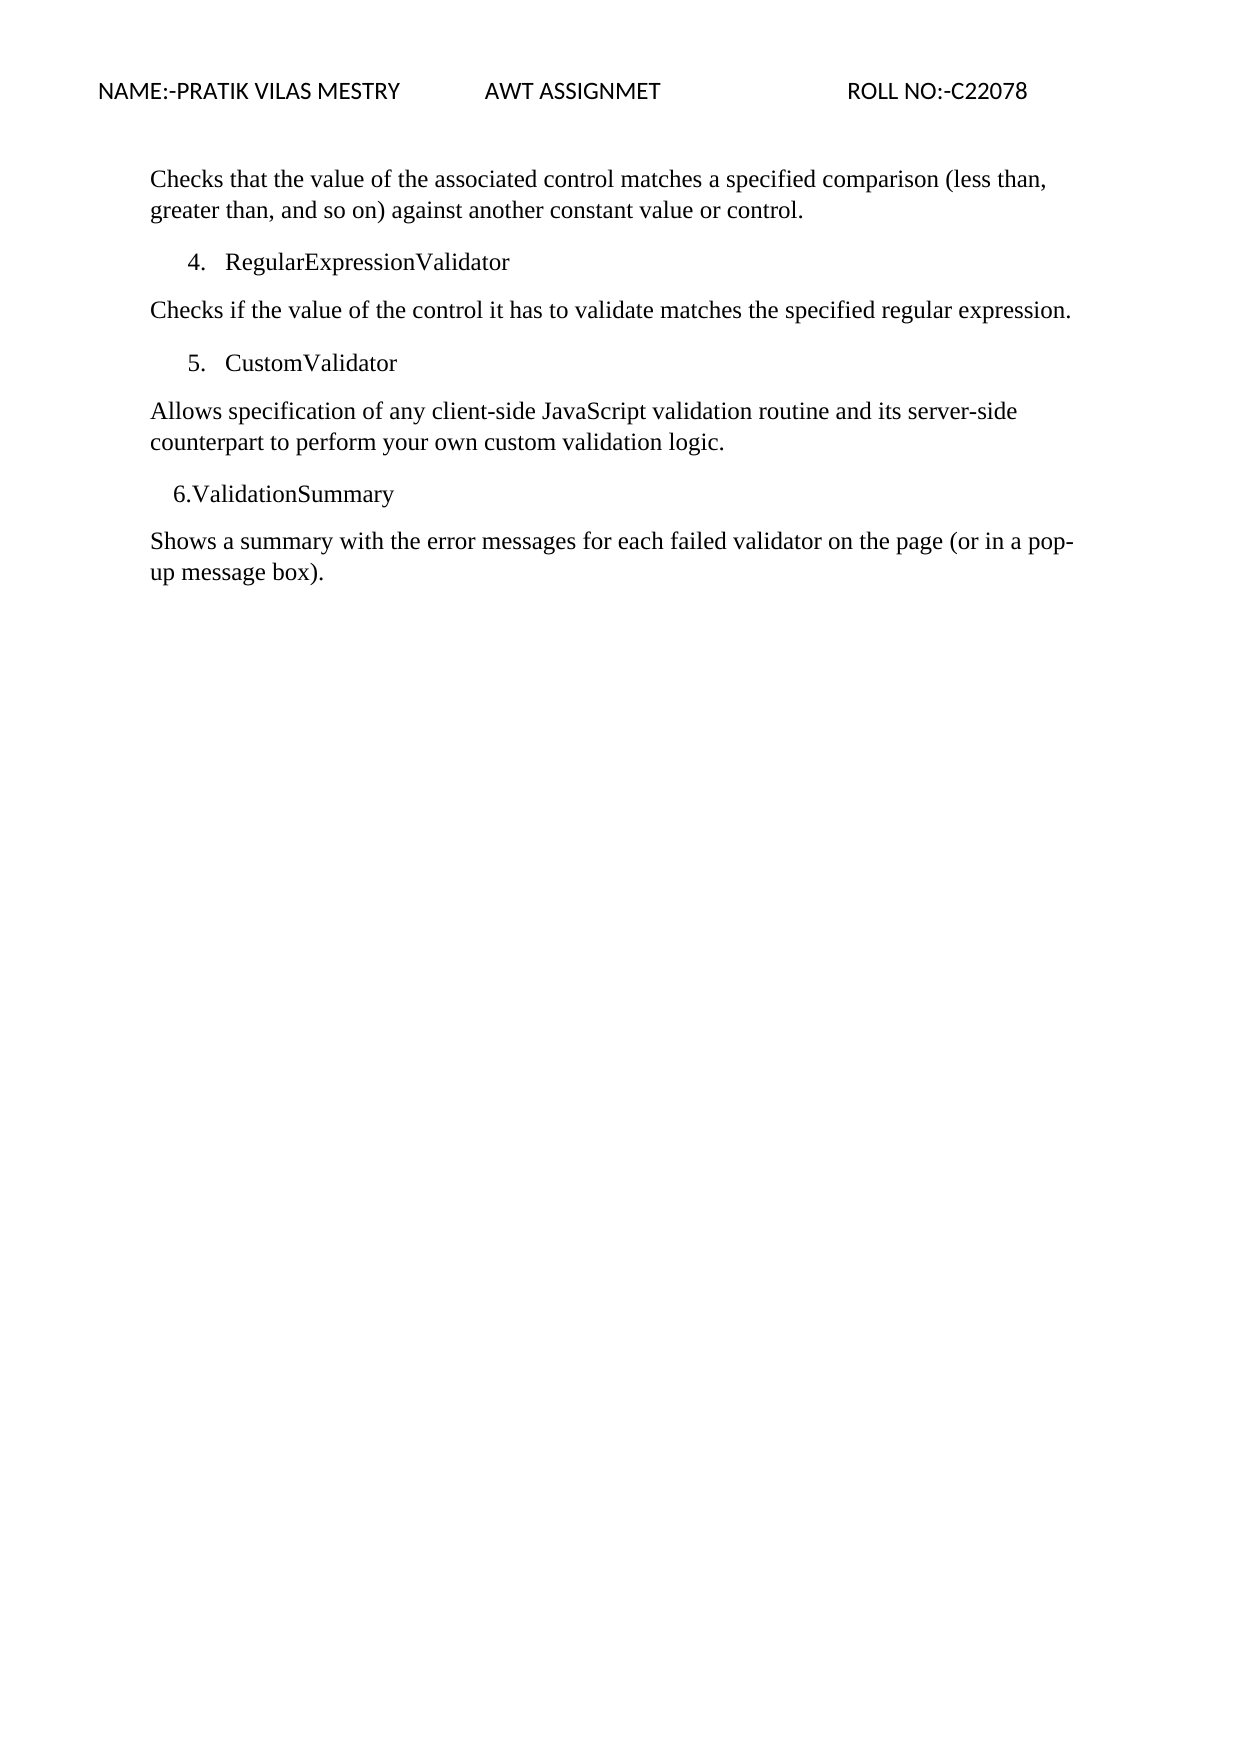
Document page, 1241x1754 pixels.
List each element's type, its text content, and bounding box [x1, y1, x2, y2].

text Allows specification of any client-side JavaScript validation routine and its server-side counterpart to perform your own custom validation logic. [150, 396, 1019, 456]
text Checks if the value of the control it has to validate matches the specified regular expression. [150, 295, 1113, 323]
text Shows a summary with the error messages for each failed validator on the page (or in a pop- up message box). [150, 526, 1076, 586]
list RegularExpressionValidator [187, 247, 1113, 276]
text 6.ValidationSummary [98, 479, 1113, 507]
text Checks that the value of the associated control matches a specified comparison (less than, greater than, and so on) against another constant value or control. [150, 164, 1113, 224]
list CustomValidator [187, 348, 1113, 377]
